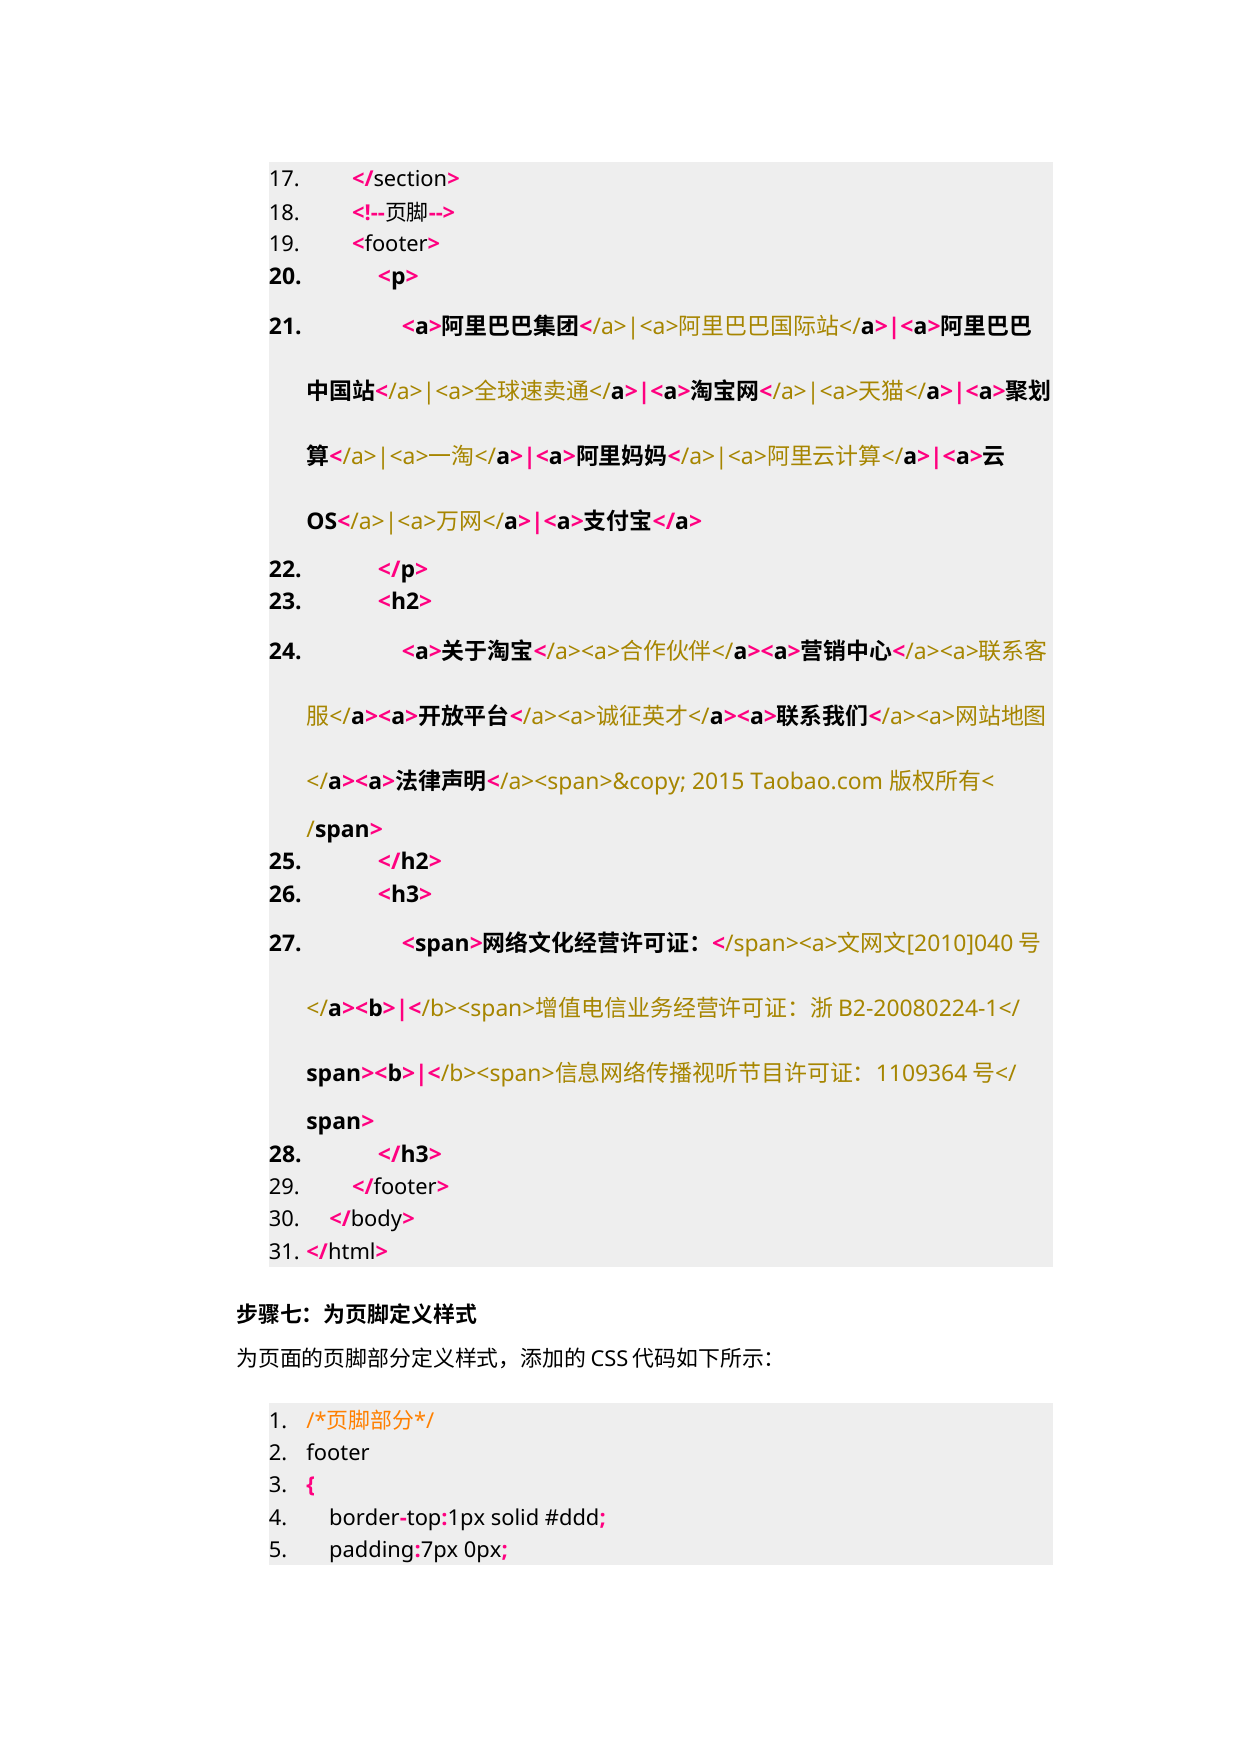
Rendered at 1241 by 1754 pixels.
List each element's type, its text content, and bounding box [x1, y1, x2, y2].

list </html> [269, 1234, 1053, 1267]
list <h3> [269, 877, 1053, 909]
list padding:7px 0px; [269, 1533, 1053, 1565]
list <footer> [269, 227, 1053, 259]
list /*页脚部分*/ [269, 1403, 1053, 1435]
list </section> [269, 162, 1053, 194]
list footer [269, 1435, 1053, 1468]
list </h2> [269, 844, 1053, 877]
list border-top:1px solid #ddd; [269, 1500, 1053, 1533]
list <h2> [269, 584, 1053, 617]
list </p> [269, 552, 1053, 584]
list <!--页脚--> [269, 194, 1053, 227]
text 步骤七：为页脚定义样式 [192, 1296, 1048, 1329]
list </body> [269, 1202, 1053, 1234]
list <span>网络文化经营许可证：</span><a>文网文[2010]040号</a><b>|</b><span>增值电信业务经营许可证：浙B2-20080224-1</span><b>|</b><span>信息网络传播视听节目许可证：1109364号</span> [269, 909, 1053, 1137]
list { [269, 1468, 1053, 1500]
list <p> [269, 259, 1053, 292]
list </footer> [269, 1169, 1053, 1202]
list <a>关于淘宝</a><a>合作伙伴</a><a>营销中心</a><a>联系客服</a><a>开放平台</a><a>诚征英才</a><a>联系我们</a><a>网站地图</a><a>法律声明</a><span>&copy; 2015 Taobao.com 版权所有</span> [269, 617, 1053, 844]
text 为页面的页脚部分定义样式，添加的CSS代码如下所示： [192, 1341, 1048, 1374]
list </h3> [269, 1137, 1053, 1169]
list <a>阿里巴巴集团</a>|<a>阿里巴巴国际站</a>|<a>阿里巴巴中国站</a>|<a>全球速卖通</a>|<a>淘宝网</a>|<a>天猫</a>|<a>聚划算</a>|<a>一淘</a>|<a>阿里妈妈</a>|<a>阿里云计算</a>|<a>云OS</a>|<a>万网</a>|<a>支付宝</a> [269, 292, 1053, 552]
